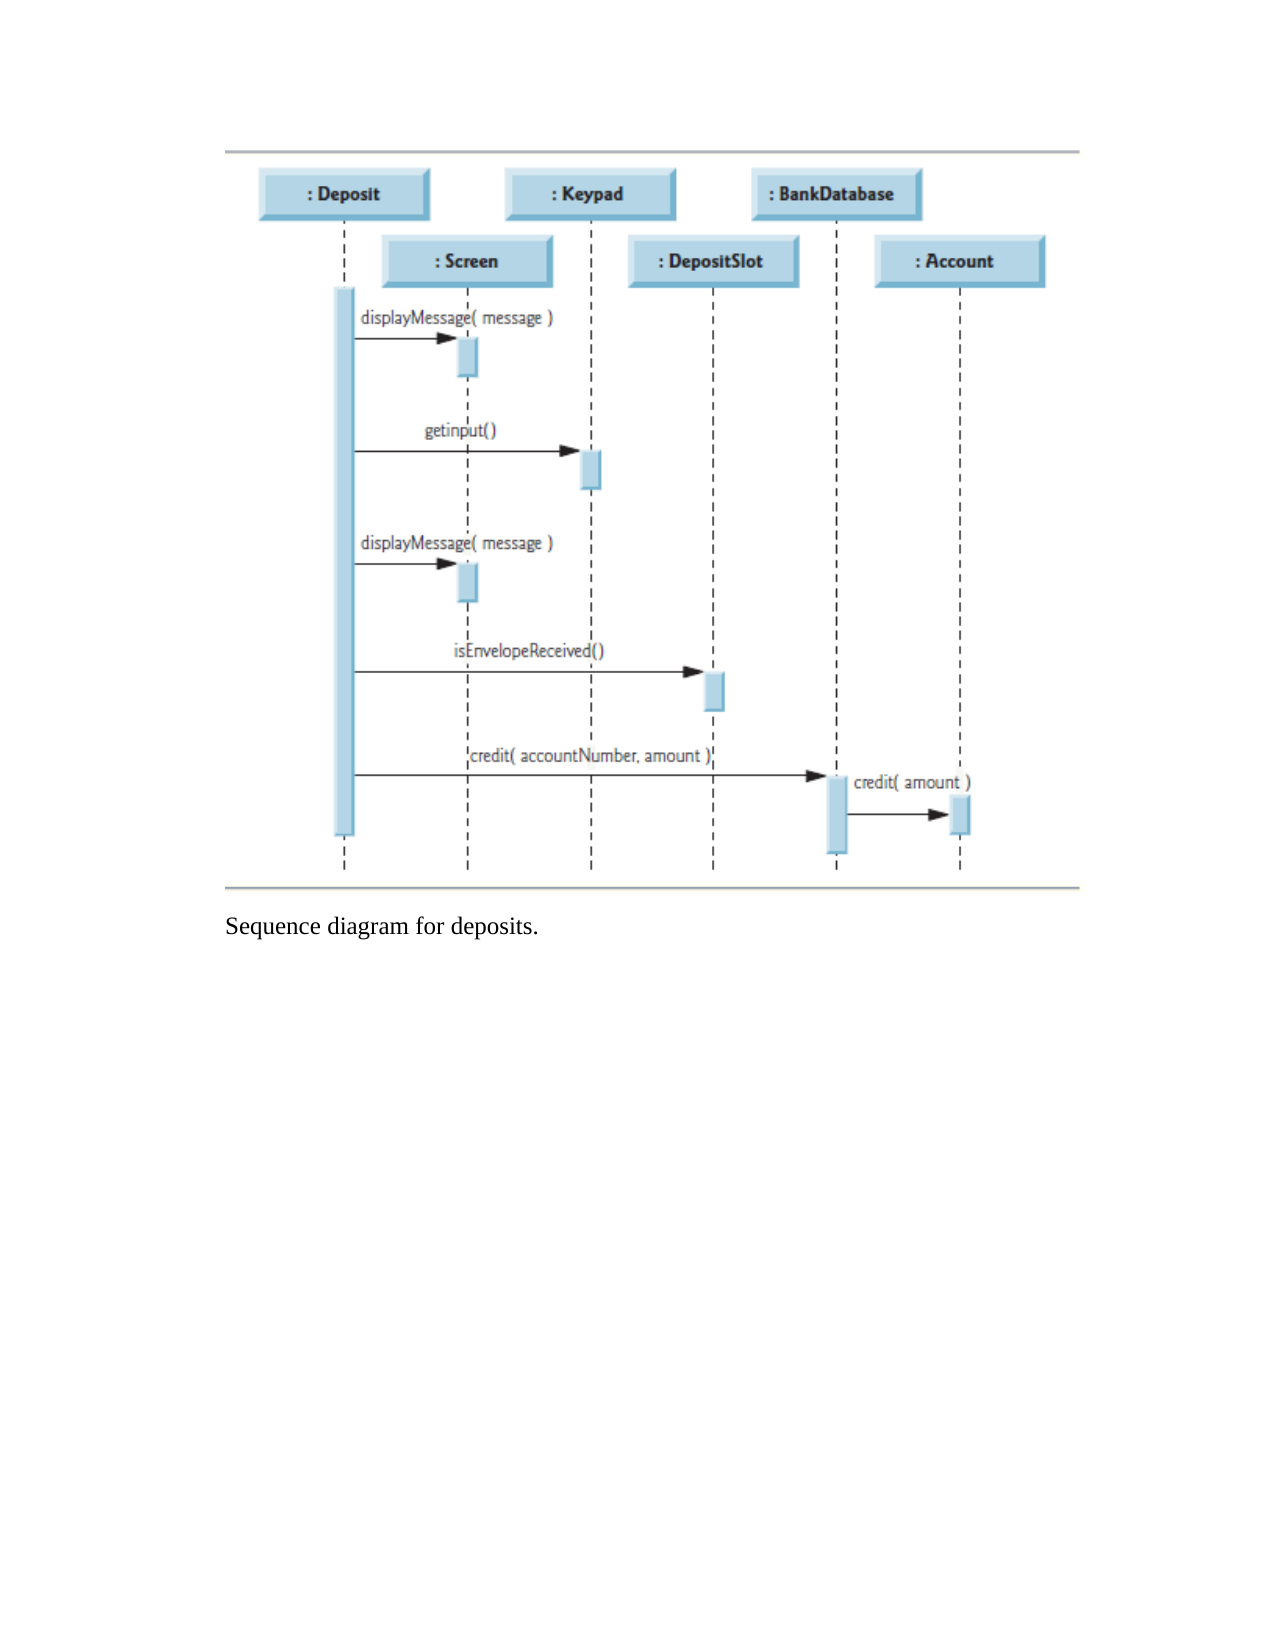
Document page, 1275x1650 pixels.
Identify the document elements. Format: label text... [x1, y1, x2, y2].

picture [225, 150, 1083, 892]
text Sequence diagram for deposits. [225, 911, 1125, 940]
